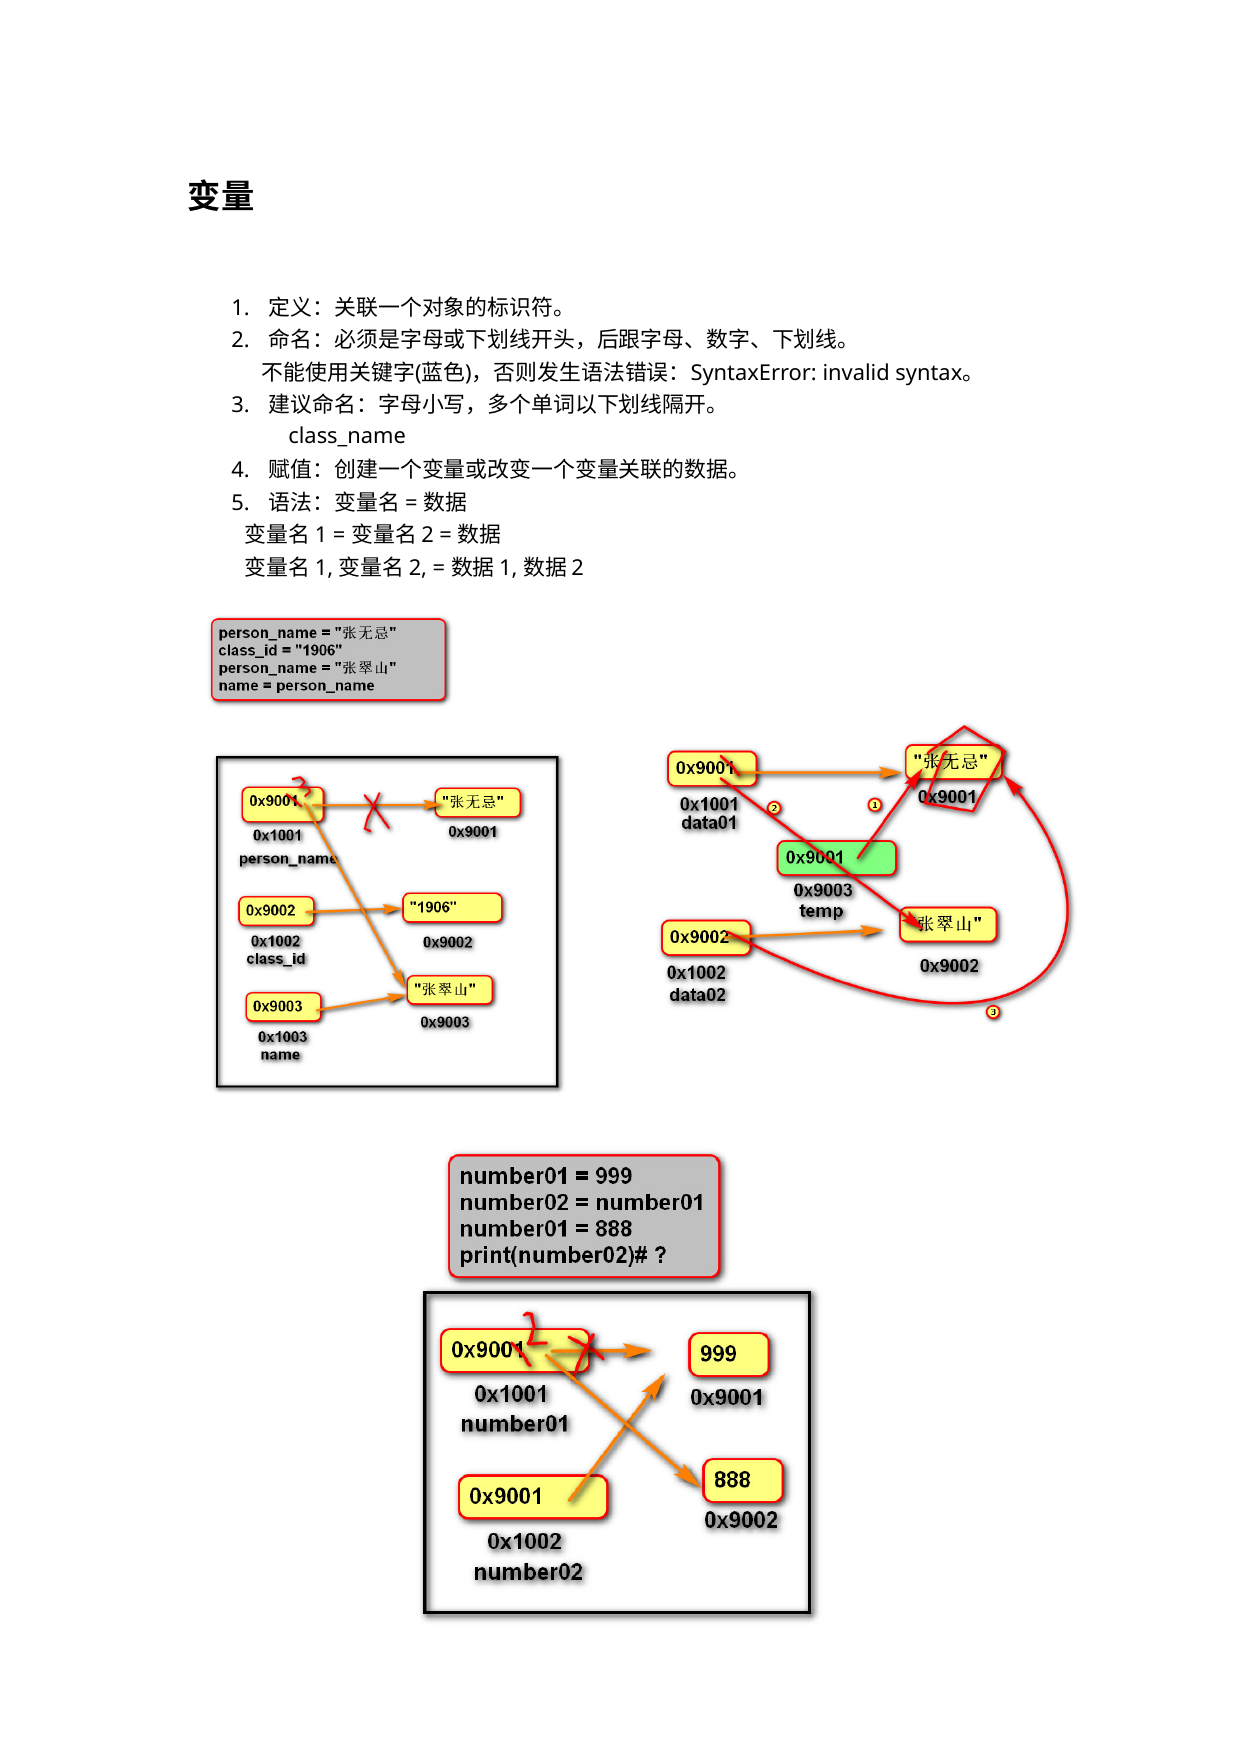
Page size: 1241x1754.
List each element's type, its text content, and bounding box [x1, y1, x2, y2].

subtitle 变量 [187, 162, 1053, 227]
list 定义：关联一个对象的标识符。 [231, 289, 1053, 322]
picture [412, 1130, 842, 1641]
text 变量名1 = 变量名2 = 数据 [187, 517, 1053, 549]
text 变量名1, 变量名2, = 数据1, 数据2 [187, 549, 1053, 582]
list 命名：必须是字母或下划线开头，后跟字母、数字、下划线。 [231, 322, 1053, 354]
list 语法：变量名 = 数据 [231, 484, 1053, 517]
text class_name [187, 419, 1053, 452]
list 建议命名：字母小写，多个单词以下划线隔开。 [231, 387, 1053, 419]
list 赋值：创建一个变量或改变一个变量关联的数据。 [231, 452, 1053, 484]
picture [205, 591, 596, 1095]
text 不能使用关键字(蓝色)，否则发生语法错误：SyntaxError: invalid syntax。 [187, 354, 1053, 387]
picture [623, 689, 1094, 1031]
